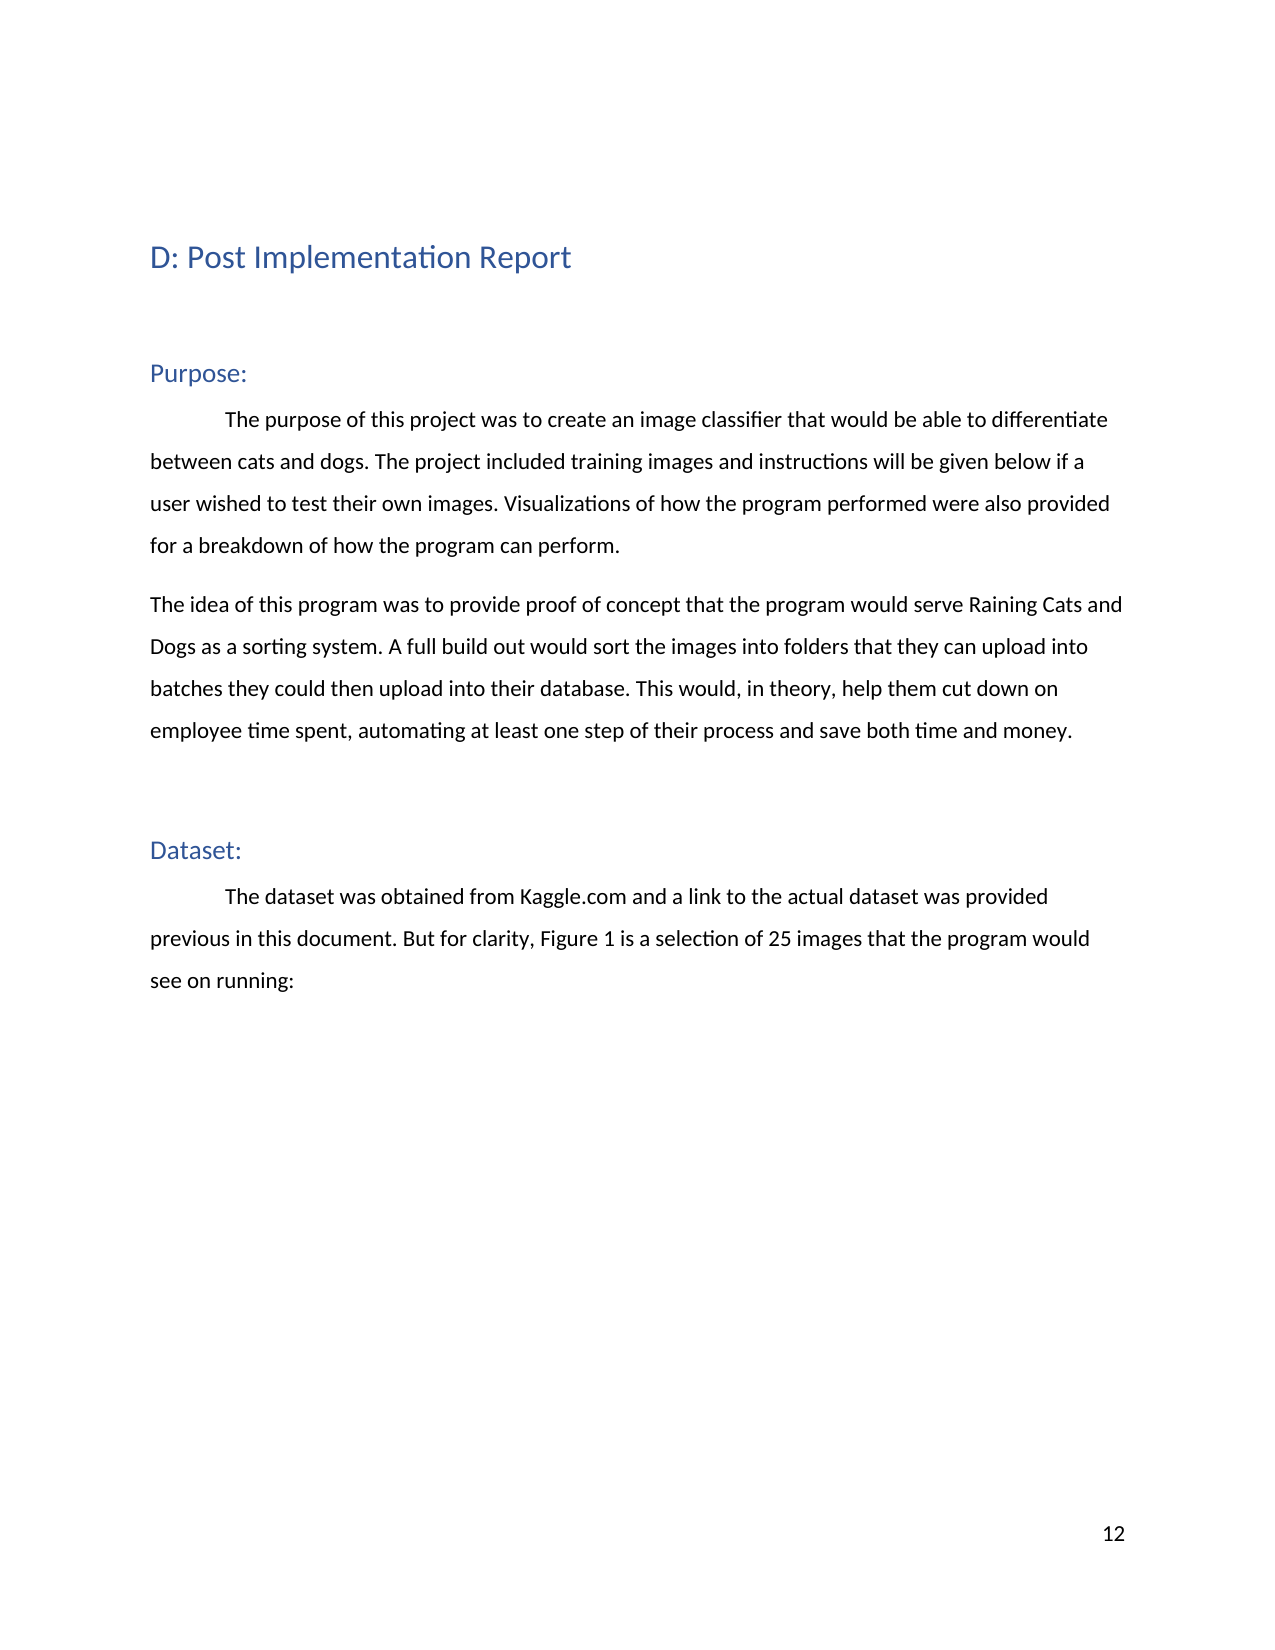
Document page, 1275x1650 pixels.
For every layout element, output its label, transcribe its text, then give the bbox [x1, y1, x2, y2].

text The dataset was obtained from Kaggle.com and a link to the actual dataset was provided previous in this document. But for clarity, Figure 1 is a selection of 25 images that the program would see on running: [150, 882, 1125, 994]
text The idea of this program was to provide proof of concept that the program would serve Raining Cats and Dogs as a sorting system. A full build out would sort the images into folders that they can upload into batches they could then upload into their database. This would, in theory, help them cut down on employee time spent, automating at least one step of their process and save both time and money. [150, 590, 1125, 744]
subtitle Purpose: [150, 356, 1125, 389]
subtitle D: Post Implementation Report [150, 236, 1125, 277]
text The purpose of this project was to create an image classifier that would be able to differentiate between cats and dogs. The project included training images and instructions will be given below if a user wished to test their own images. Visualizations of how the program performed were also provided for a breakdown of how the program can perform. [150, 405, 1125, 559]
subtitle Dataset: [150, 833, 1125, 866]
